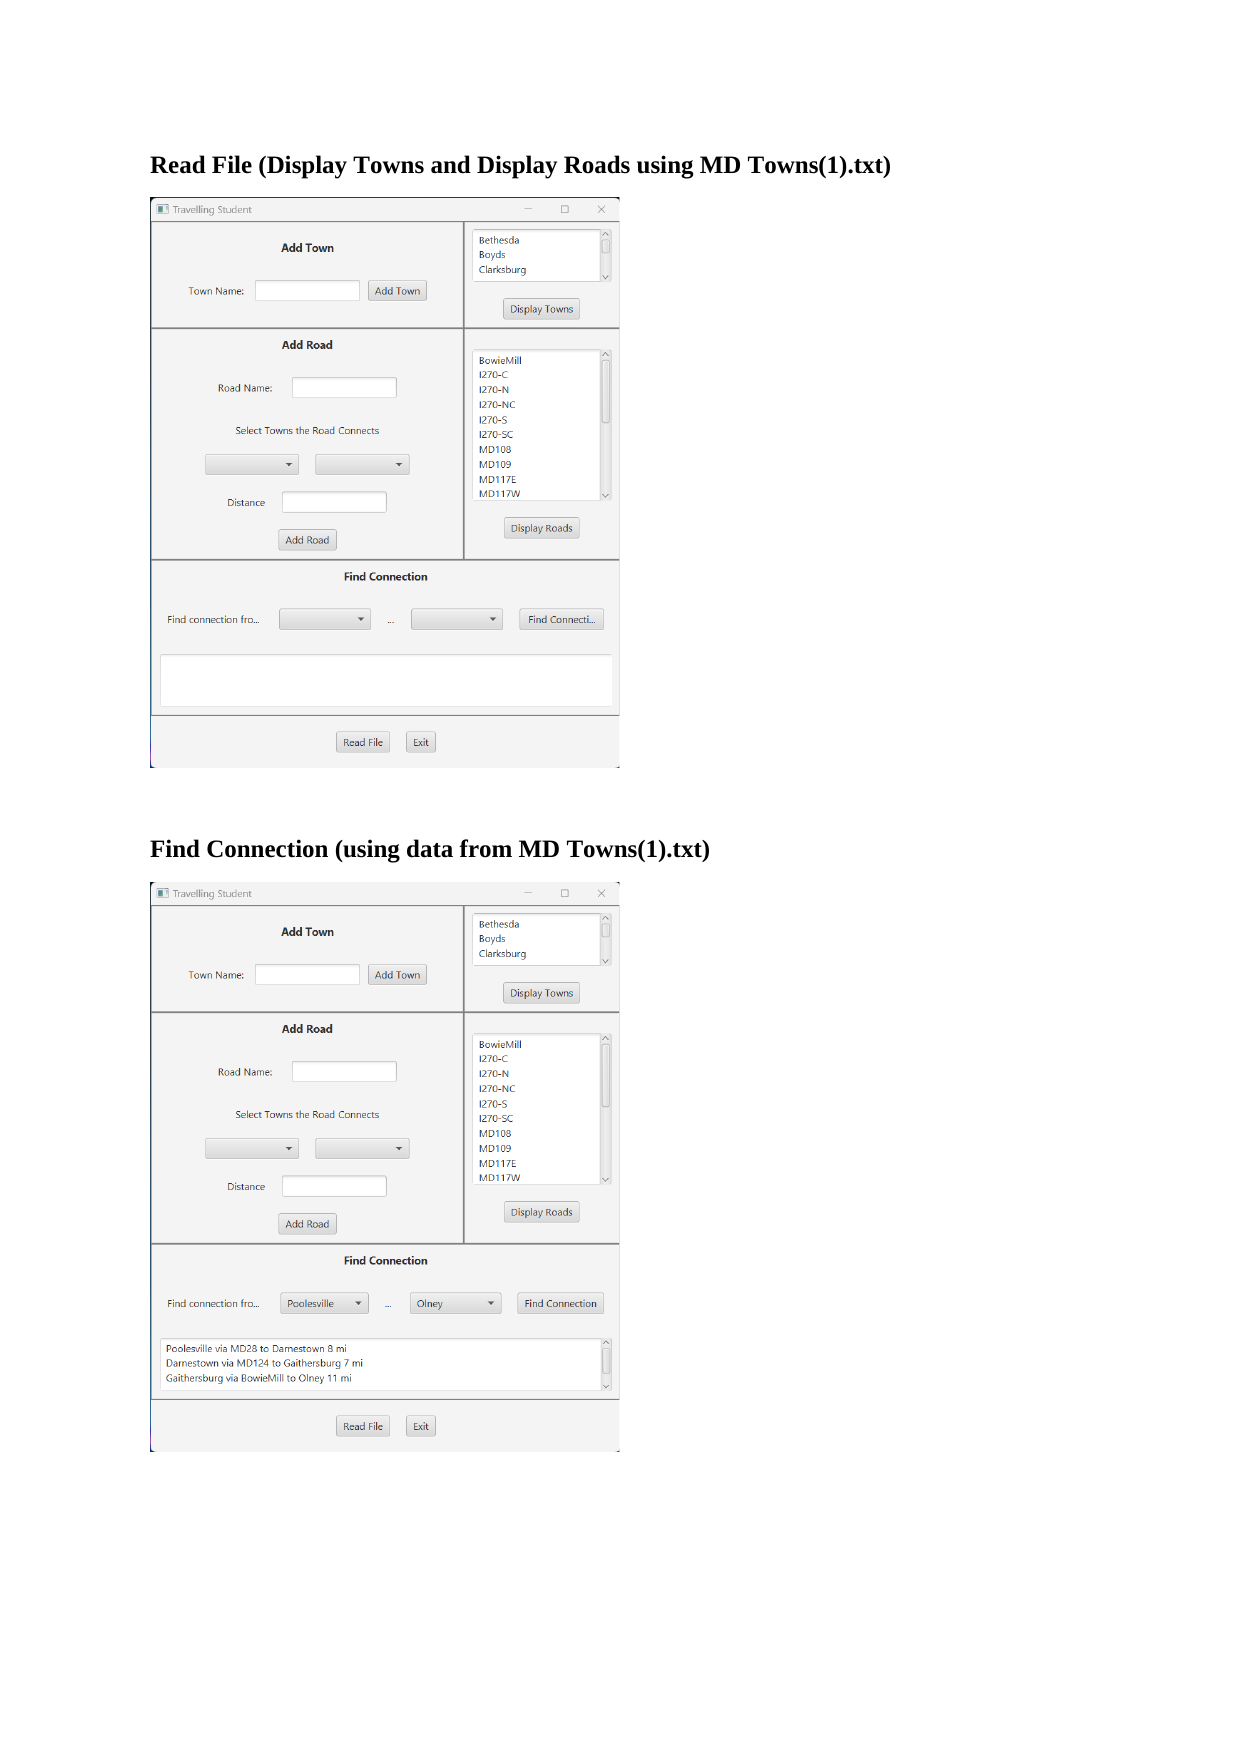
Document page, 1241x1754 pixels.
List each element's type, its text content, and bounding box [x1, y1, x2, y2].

picture [150, 197, 620, 768]
picture [150, 882, 620, 1452]
text Read File (Display Towns and Display Roads using MD Towns(1).txt) [150, 150, 1090, 179]
text Find Connection (using data from MD Towns(1).txt) [150, 834, 1090, 863]
